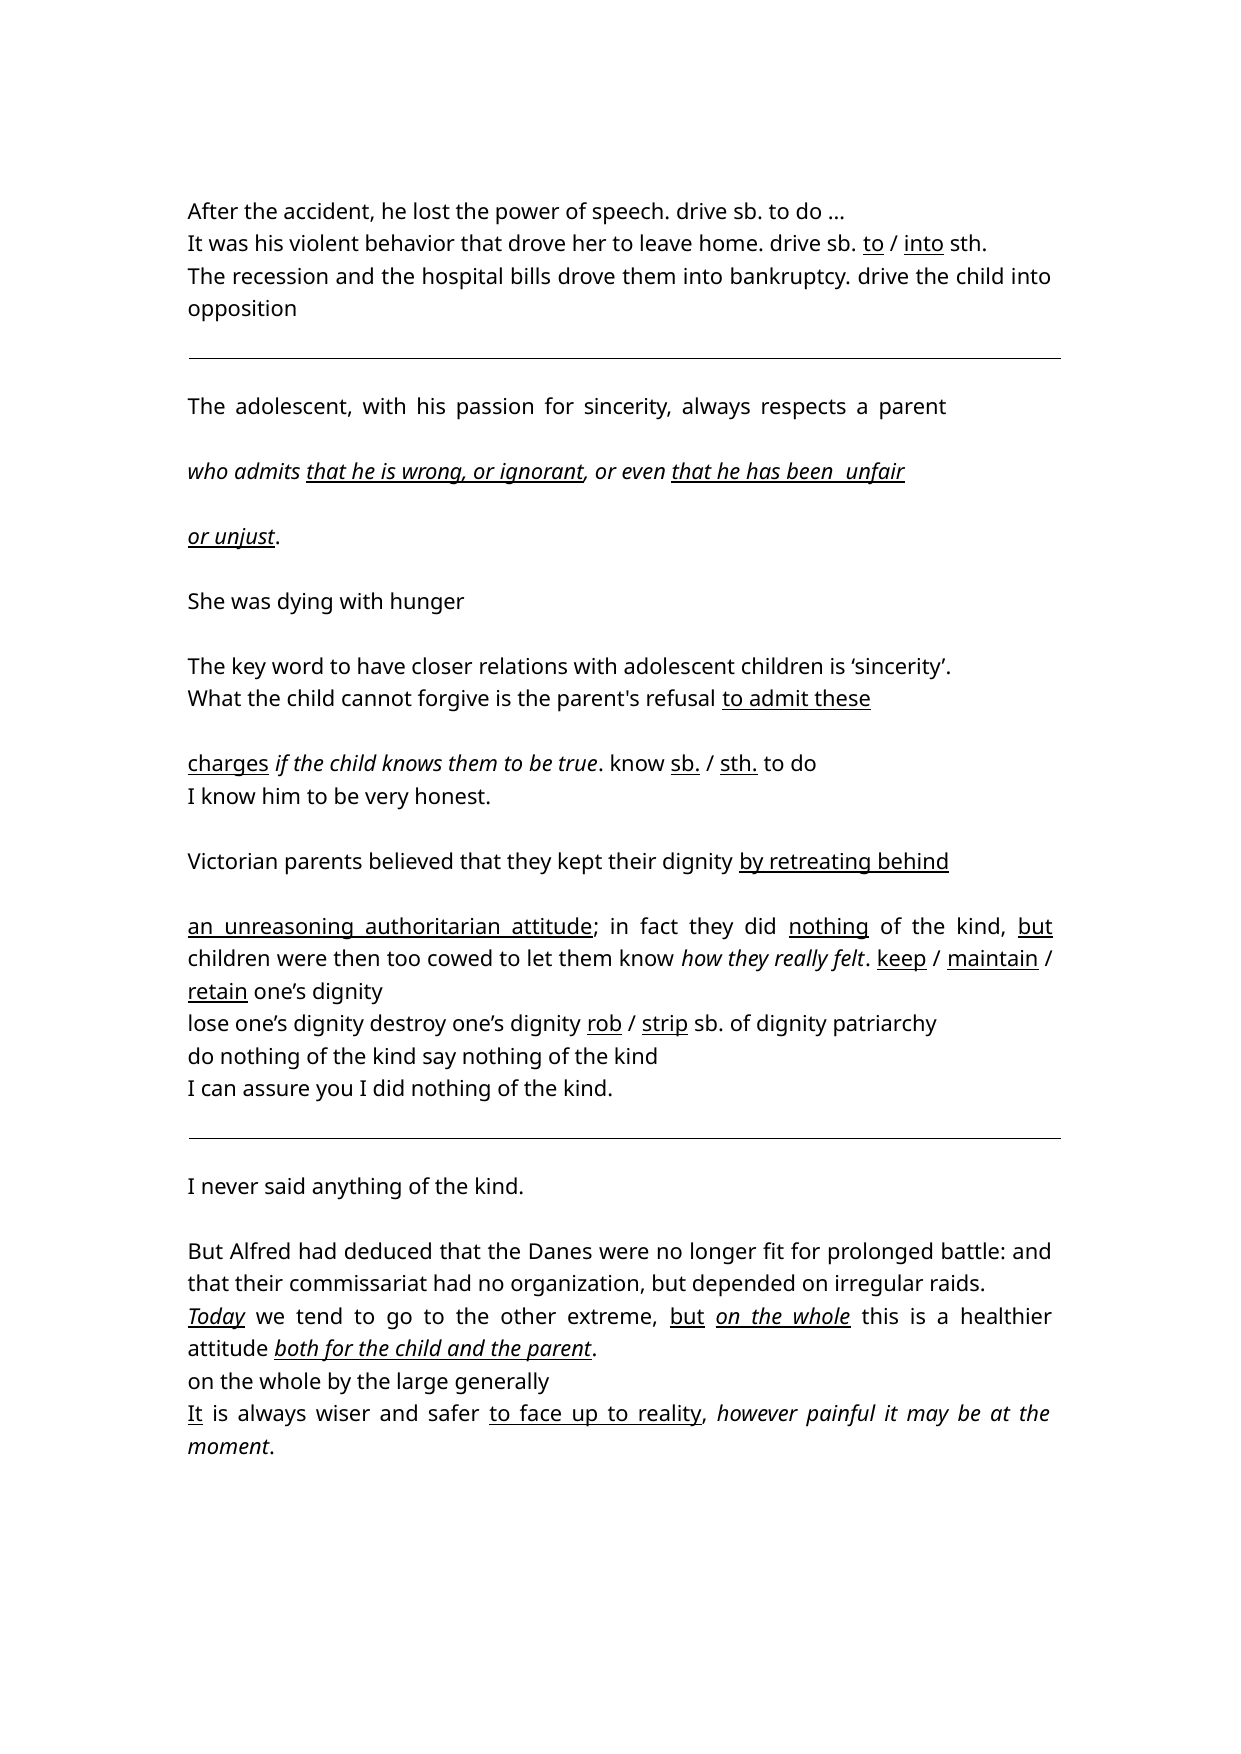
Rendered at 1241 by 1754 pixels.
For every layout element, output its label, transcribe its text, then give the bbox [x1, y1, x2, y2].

text It is always wiser and safer to face up to reality, however painful it may be at the moment. [187, 1397, 1053, 1462]
text Today we tend to go to the other extreme, but on the whole this is a healthier attitude both for the child and the parent. [187, 1299, 1053, 1364]
text After the accident, he lost the power of speech. drive sb. to do … [187, 194, 1053, 227]
text It was his violent behavior that drove her to leave home. drive sb. to / into sth. [187, 227, 1053, 259]
text on the whole by the large generally [187, 1364, 1053, 1397]
text What the child cannot forgive is the parent's refusal to admit these [187, 682, 1053, 714]
text Victorian parents believed that they kept their dignity by retreating behind [187, 844, 1053, 877]
text But Alfred had deduced that the Danes were no longer fit for prolonged battle: and that their commissariat had no organization, but depended on irregular raids. [187, 1234, 1053, 1299]
text The key word to have closer relations with adolescent children is ‘sincerity’. [187, 649, 1053, 682]
text I never said anything of the kind. [187, 1169, 1053, 1202]
text I can assure you I did nothing of the kind. [187, 1072, 1053, 1104]
text charges if the child knows them to be true. know sb. / sth. to do [187, 747, 1053, 779]
text lose one’s dignity destroy one’s dignity rob / strip sb. of dignity patriarchy [187, 1007, 1053, 1039]
text an unreasoning authoritarian attitude; in fact they did nothing of the kind, but children were then too cowed to let them know how they really felt. keep / maintain / retain one’s dignity [187, 909, 1053, 1007]
text The recession and the hospital bills drove them into bankruptcy. drive the child into opposition [187, 259, 1053, 324]
text I know him to be very honest. [187, 779, 1053, 812]
text She was dying with hunger [187, 584, 1053, 617]
text do nothing of the kind say nothing of the kind [187, 1039, 1053, 1072]
text or unjust. [187, 519, 1053, 552]
text The adolescent, with his passion for sincerity, always respects a parent [187, 389, 1053, 422]
text who admits that he is wrong, or ignorant, or even that he has been unfair [187, 454, 1053, 487]
